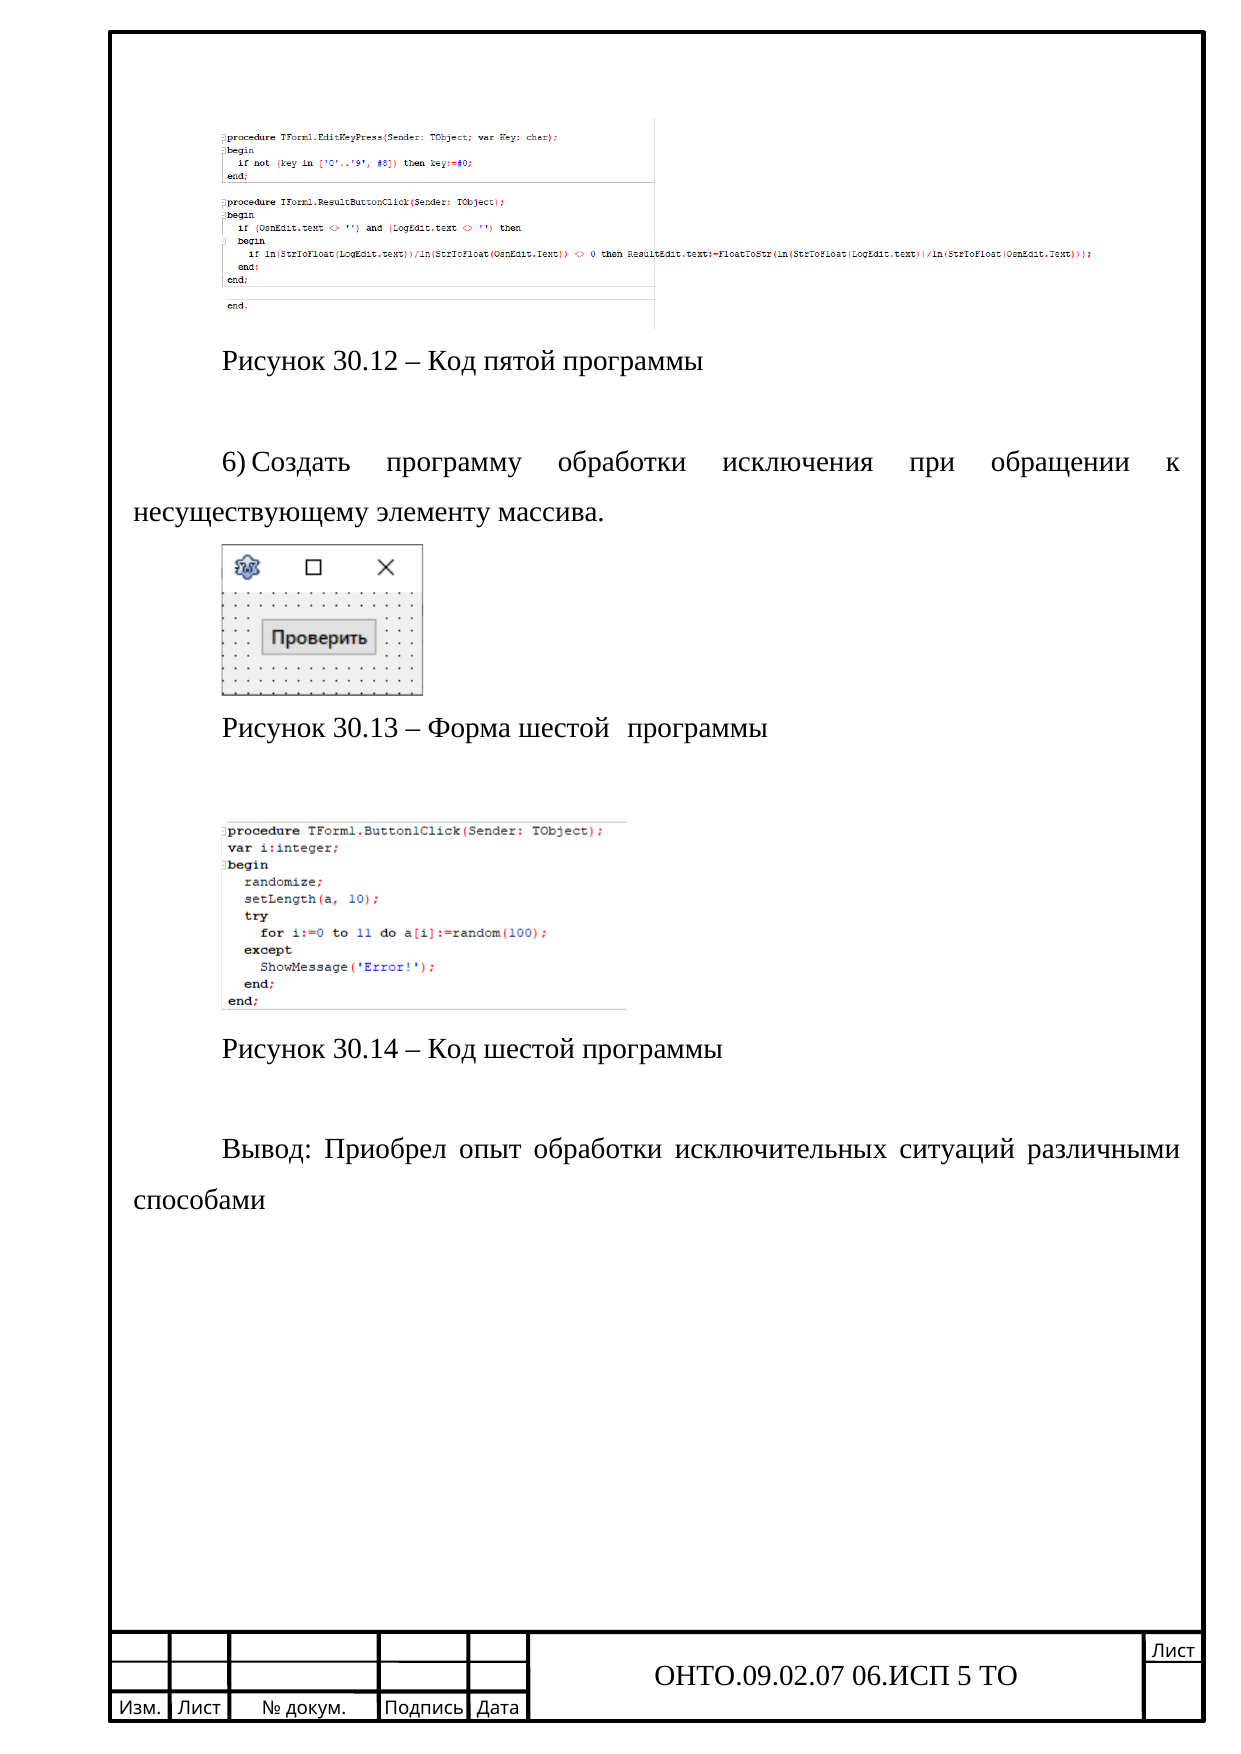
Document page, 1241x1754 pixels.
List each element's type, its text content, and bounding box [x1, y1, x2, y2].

picture [221, 544, 424, 696]
list Вывод: Приобрел опыт обработки исключительных ситуаций различными способами [133, 1131, 1181, 1215]
list Рисунок 30.12 – Код пятой программы [133, 343, 1181, 377]
list Рисунок 30.14 – Код шестой программы [133, 1031, 1181, 1064]
list Рисунок 30.13 – Форма шестой программы [133, 710, 1181, 743]
list Создать программу обработки исключения при обращении к несуществующему элементу массива. [133, 444, 1181, 527]
picture [221, 810, 627, 1017]
picture [221, 118, 1105, 329]
